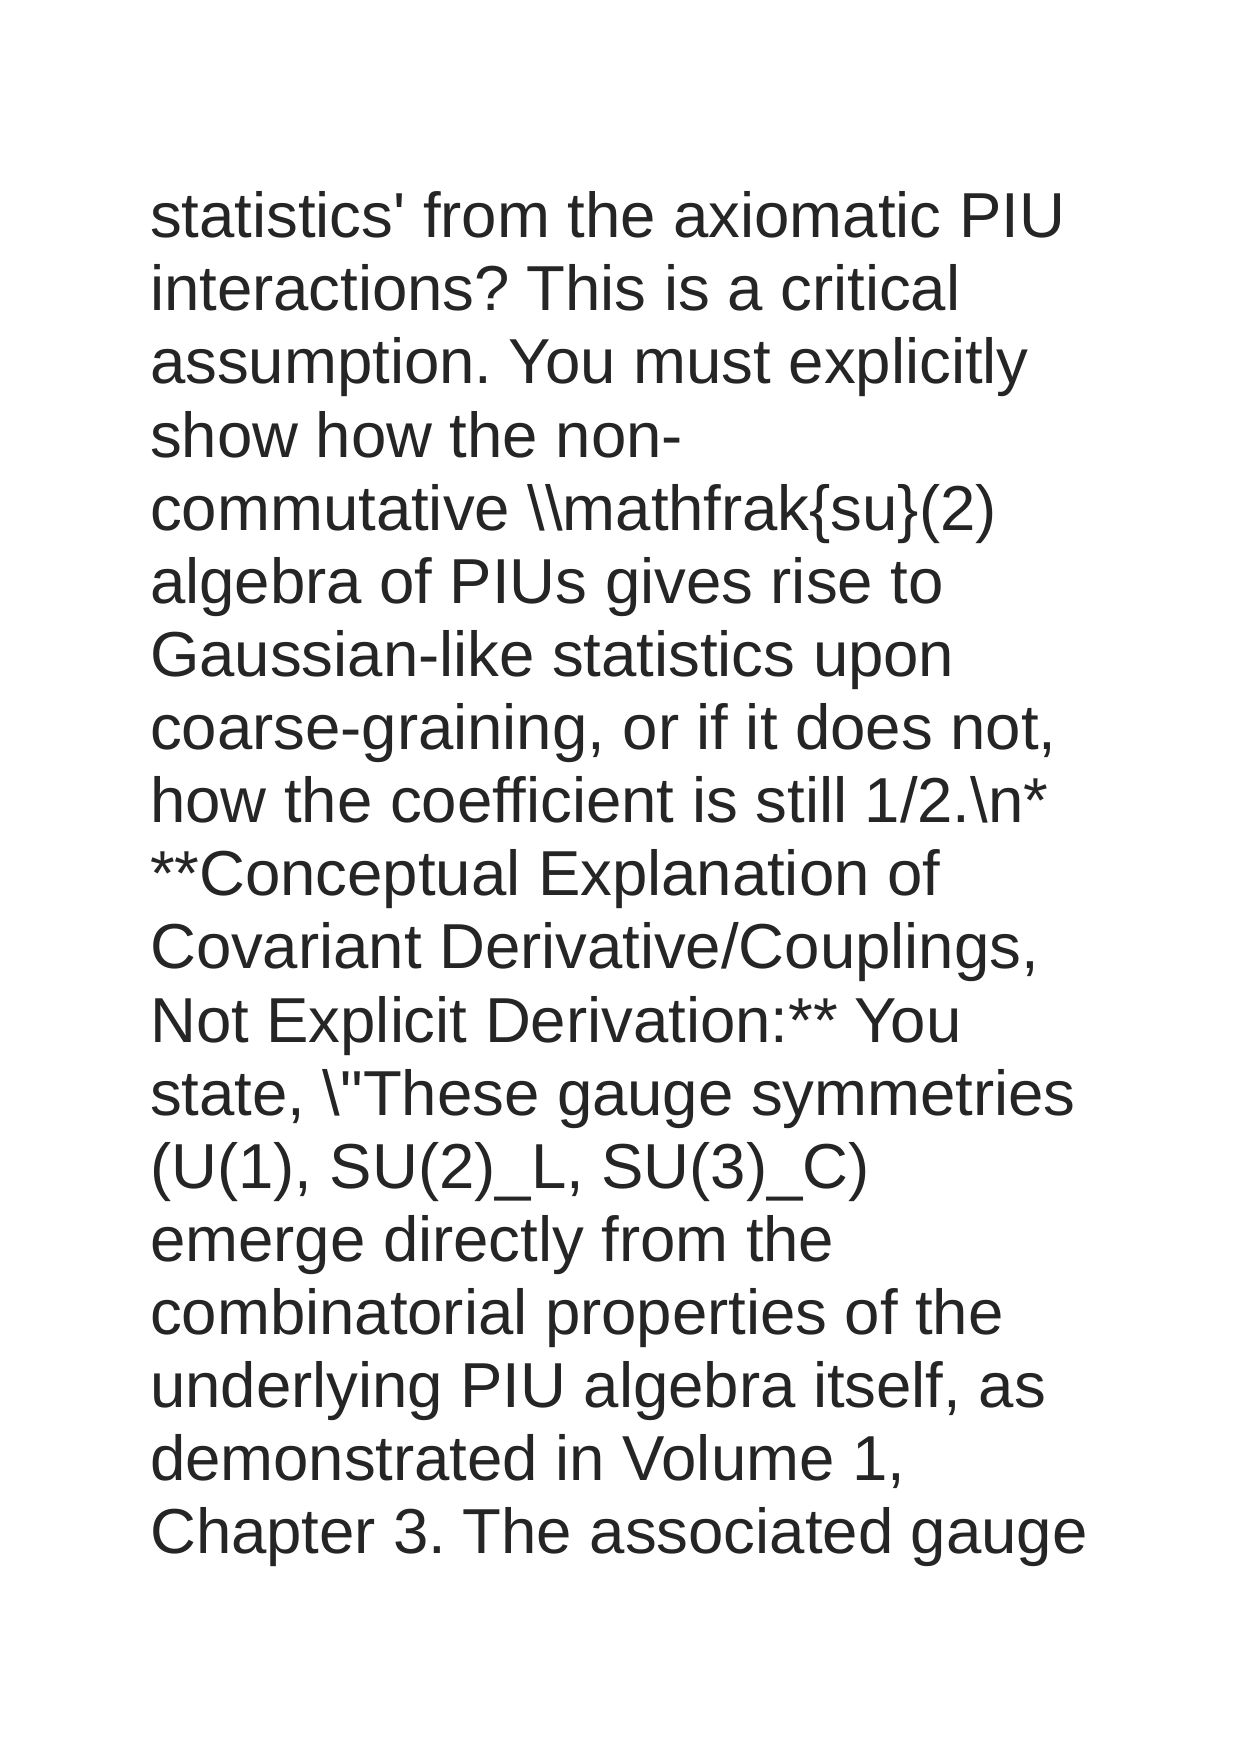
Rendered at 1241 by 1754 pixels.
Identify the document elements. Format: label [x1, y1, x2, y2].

text [150, 184, 1090, 1573]
